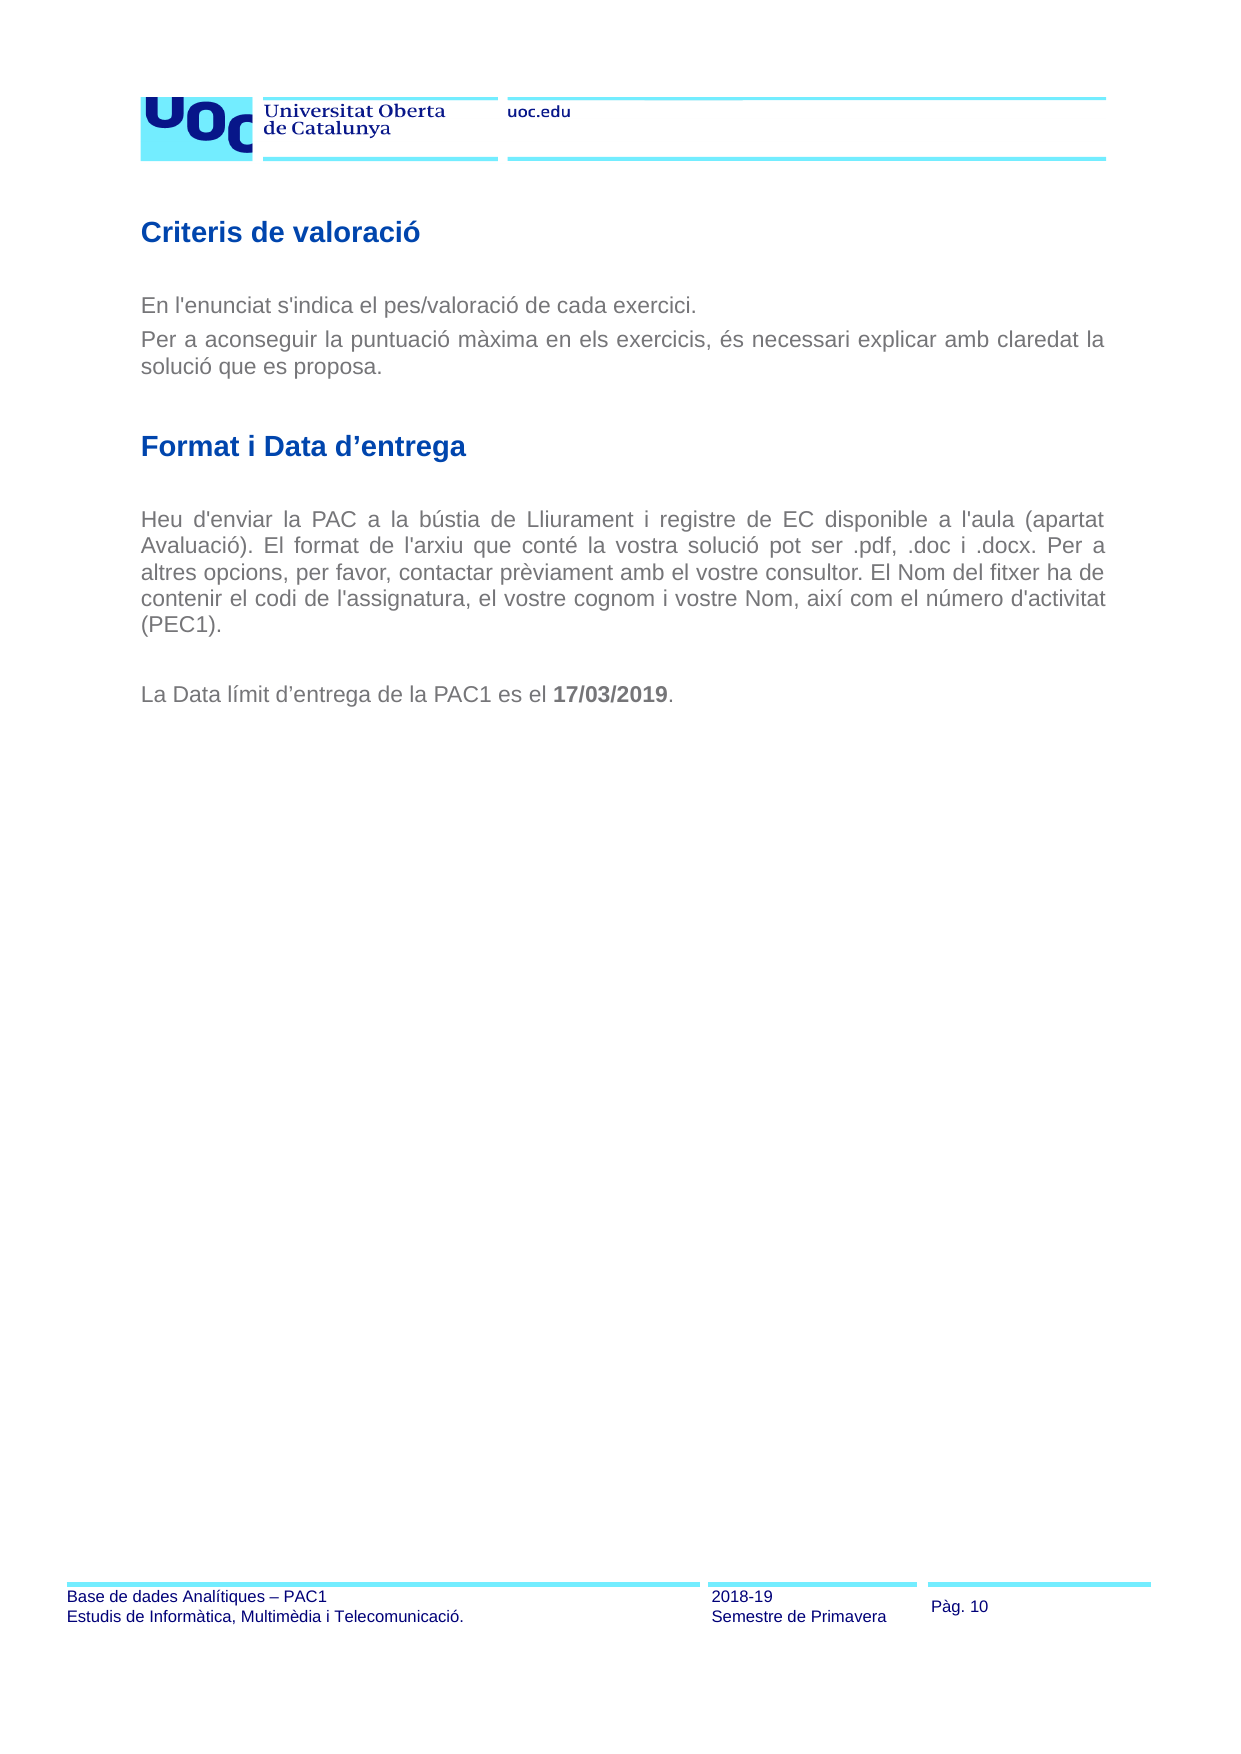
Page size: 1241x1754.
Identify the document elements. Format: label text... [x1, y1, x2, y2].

text Heu d'enviar la PAC a la bústia de Lliurament i registre de EC disponible a l'aula (apartat Avaluació). El format de l'arxiu que conté la vostra solució pot ser .pdf, .doc i .docx. Per a altres opcions, per favor, contactar prèviament amb el vostre consultor. El Nom del fitxer ha de contenir el codi de l'assignatura, el vostre cognom i vostre Nom, així com el número d'activitat (PEC1). [141, 506, 1106, 638]
text La Data límit d’entrega de la PAC1 es el 17/03/2019. [141, 681, 1106, 707]
text Per a aconseguir la puntuació màxima en els exercicis, és necessari explicar amb claredat la solució que es proposa. [141, 326, 1106, 379]
text Format i Data d’entrega [141, 429, 1106, 463]
picture [140, 97, 1107, 164]
text Criteris de valoració [141, 215, 1106, 249]
text En l'enunciat s'indica el pes/valoració de cada exercici. [141, 292, 1106, 318]
